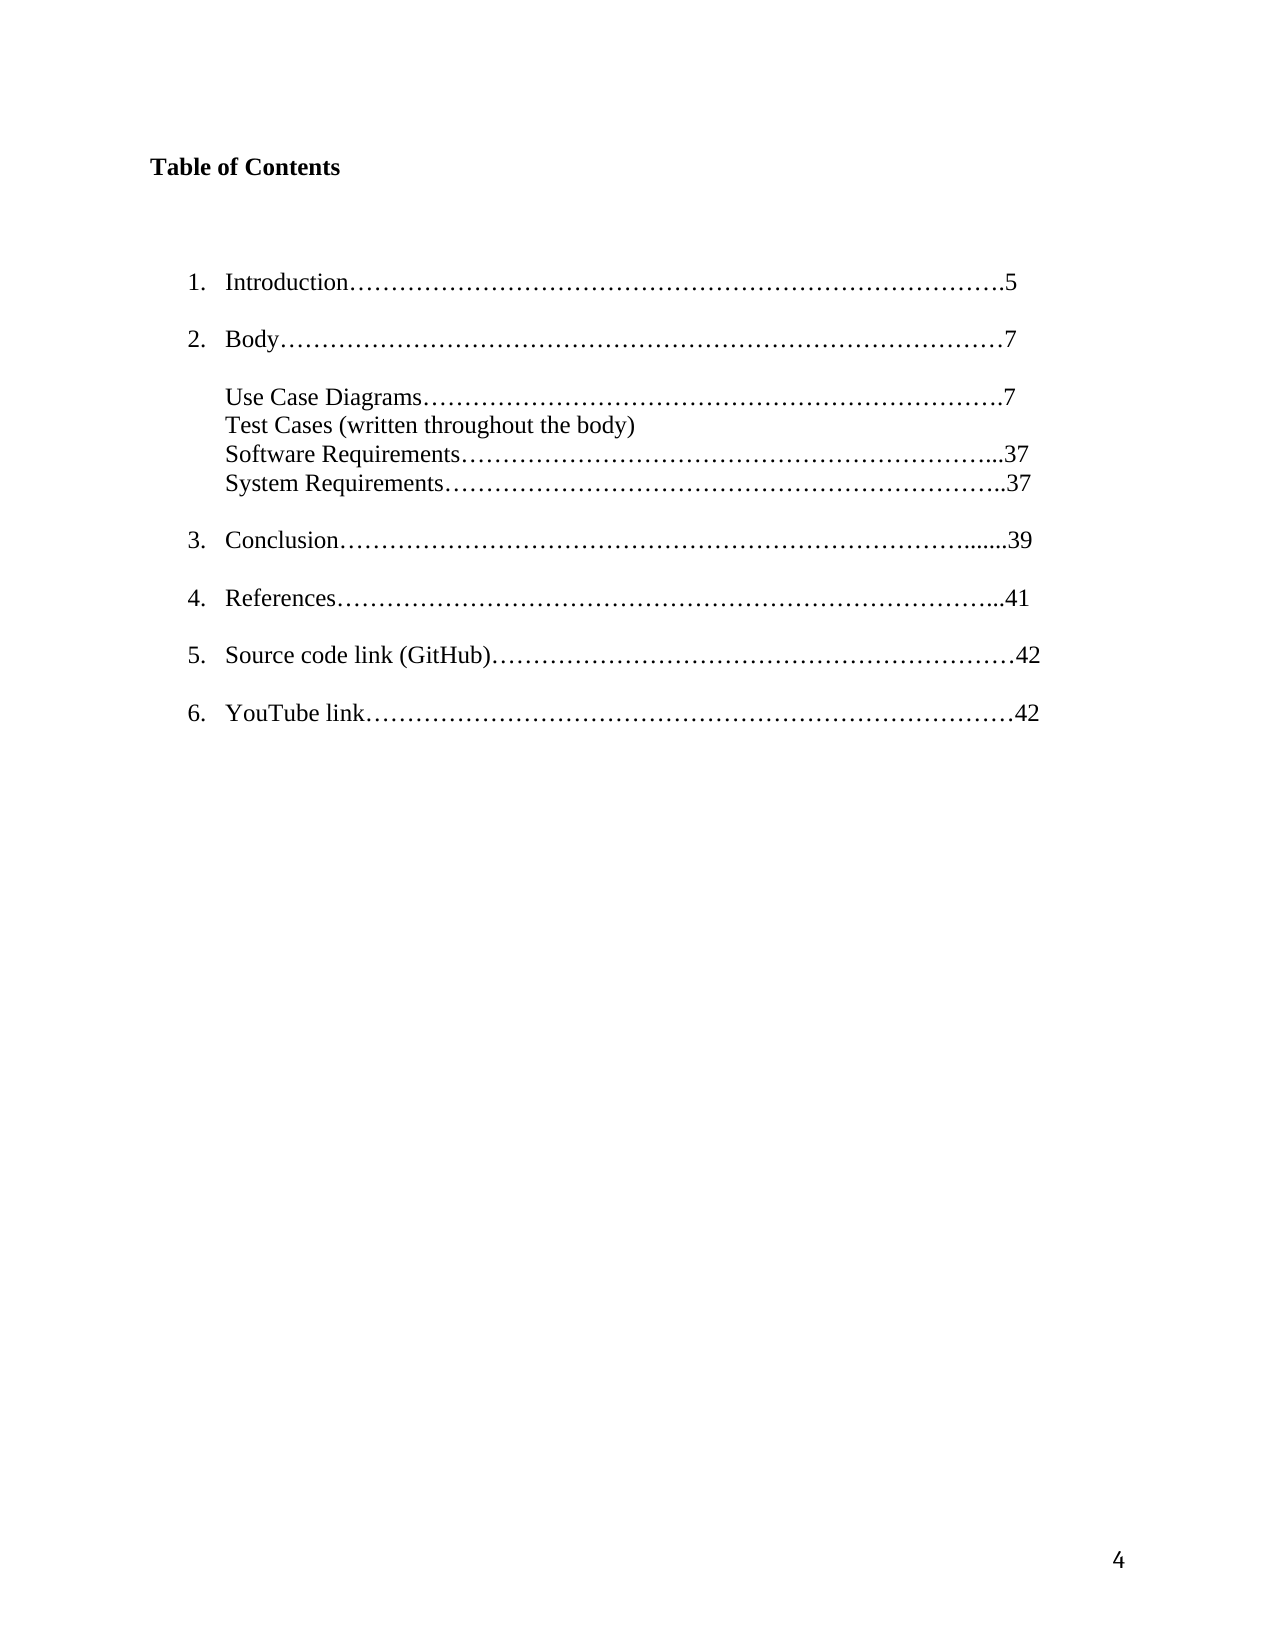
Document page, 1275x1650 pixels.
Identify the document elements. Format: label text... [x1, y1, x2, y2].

text Test Cases (written throughout the body) [225, 411, 1125, 439]
text System Requirements…………………………………………………………..37 [225, 468, 1125, 497]
list Source code link (GitHub)………………………………………………………42 [187, 641, 1125, 669]
list Conclusion………………………………………………………………….......39 [187, 526, 1125, 554]
text Software Requirements………………………………………………………...37 [225, 439, 1125, 468]
list Introduction…………………………………………………………………….5 [187, 267, 1125, 296]
list Body……………………………………………………………………………7 [187, 324, 1125, 353]
text Table of Contents [150, 152, 1125, 181]
list References……………………………………………………………………...41 [187, 583, 1125, 612]
text Use Case Diagrams…………………………………………………………….7 [225, 382, 1125, 411]
list YouTube link……………………………………………………………………42 [187, 698, 1125, 727]
